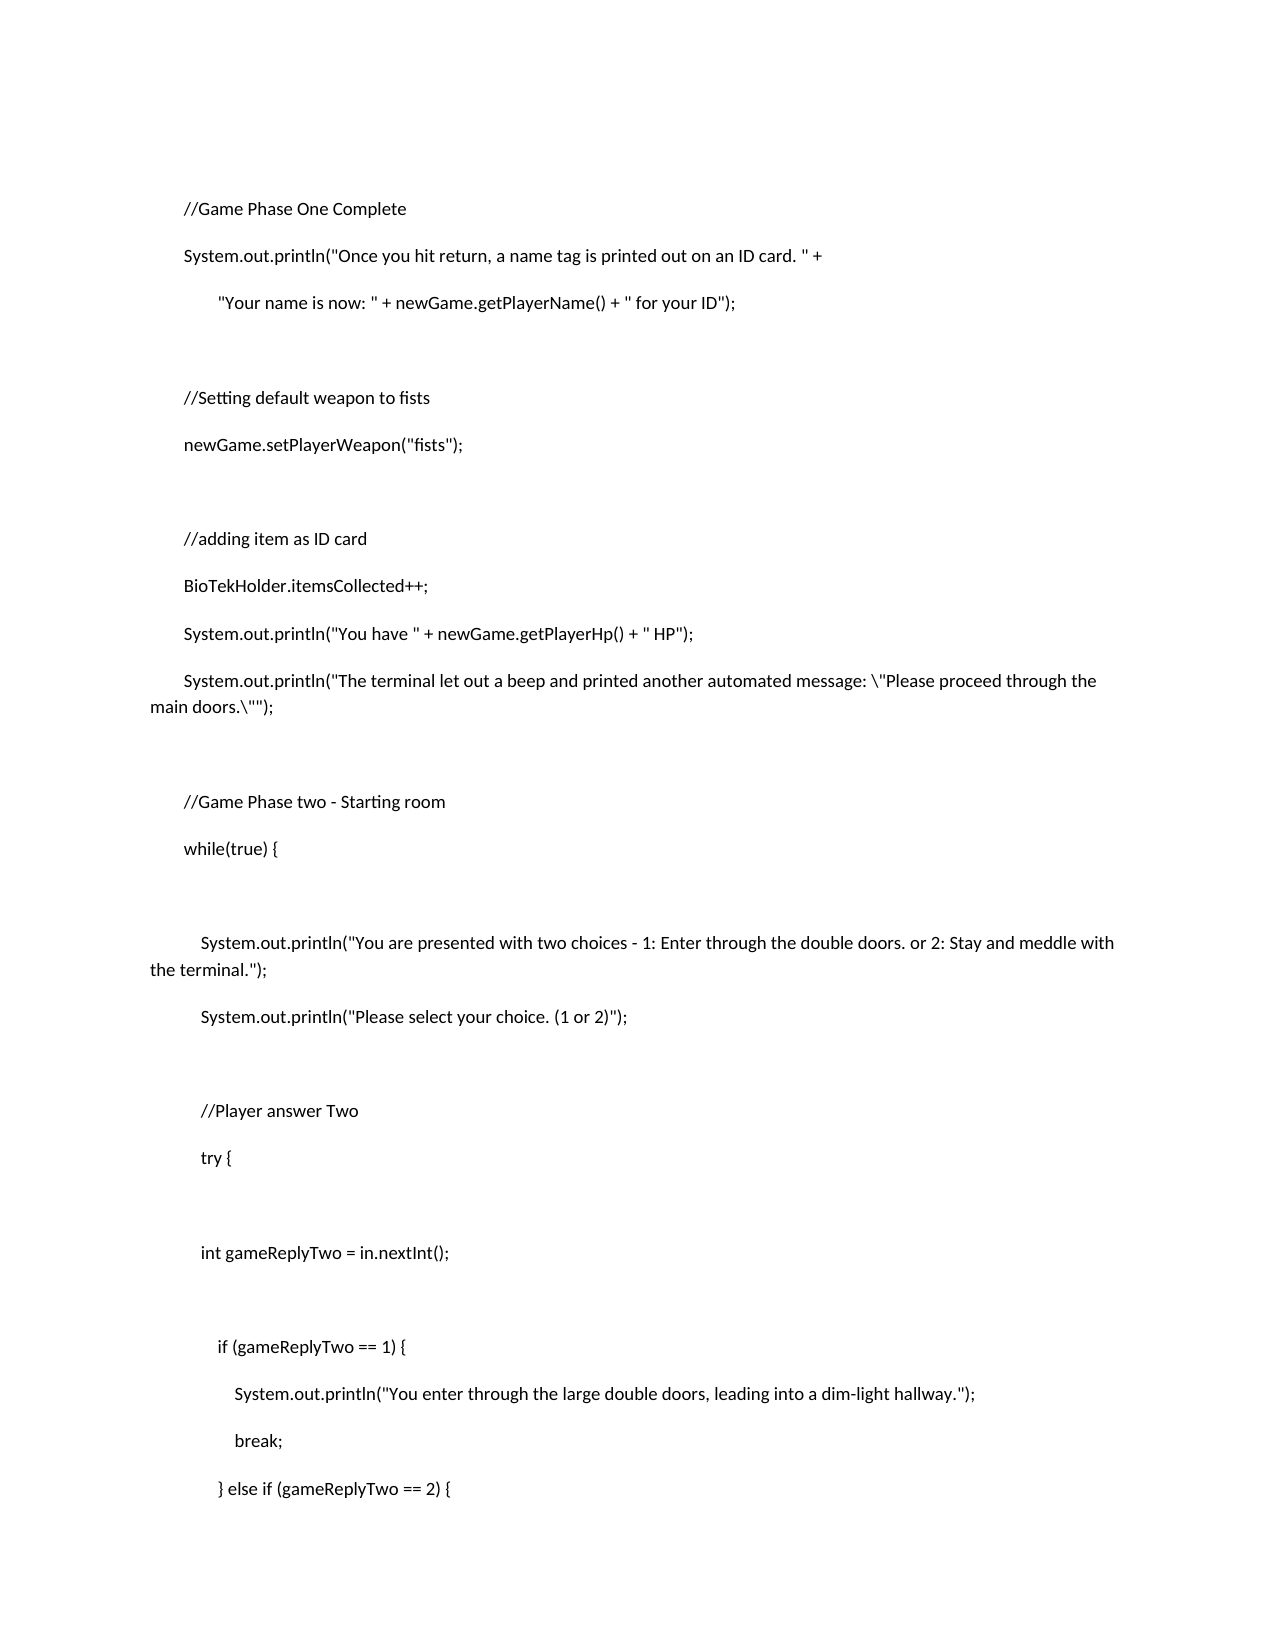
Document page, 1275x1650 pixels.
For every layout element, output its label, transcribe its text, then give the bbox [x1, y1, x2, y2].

text System.out.println("Please select your choice. (1 or 2)"); [150, 1005, 1125, 1028]
text System.out.println("You are presented with two choices - 1: Enter through the double doors. or 2: Stay and meddle with the terminal."); [150, 931, 1125, 981]
text System.out.println("You have " + newGame.getPlayerHp() + " HP"); [150, 622, 1125, 645]
text try { [150, 1146, 1125, 1169]
text System.out.println("Once you hit return, a name tag is printed out on an ID card. " + [150, 244, 1125, 267]
text //Setting default weapon to fists [150, 386, 1125, 409]
text //adding item as ID card [150, 527, 1125, 550]
text //Game Phase two - Starting room [150, 790, 1125, 813]
text //Game Phase One Complete [150, 197, 1125, 220]
text int gameReplyTwo = in.nextInt(); [150, 1241, 1125, 1264]
text "Your name is now: " + newGame.getPlayerName() + " for your ID"); [150, 292, 1125, 314]
text if (gameReplyTwo == 1) { [150, 1335, 1125, 1358]
text System.out.println("The terminal let out a beep and printed another automated message: \"Please proceed through the main doors.\""); [150, 669, 1125, 718]
text BioTekHolder.itemsCollected++; [150, 575, 1125, 598]
text } else if (gameReplyTwo == 2) { [150, 1477, 1125, 1500]
text while(true) { [150, 837, 1125, 860]
text break; [150, 1429, 1125, 1452]
text newGame.setPlayerWeapon("fists"); [150, 433, 1125, 456]
text //Player answer Two [150, 1099, 1125, 1122]
text System.out.println("You enter through the large double doors, leading into a dim-light hallway."); [150, 1382, 1125, 1405]
